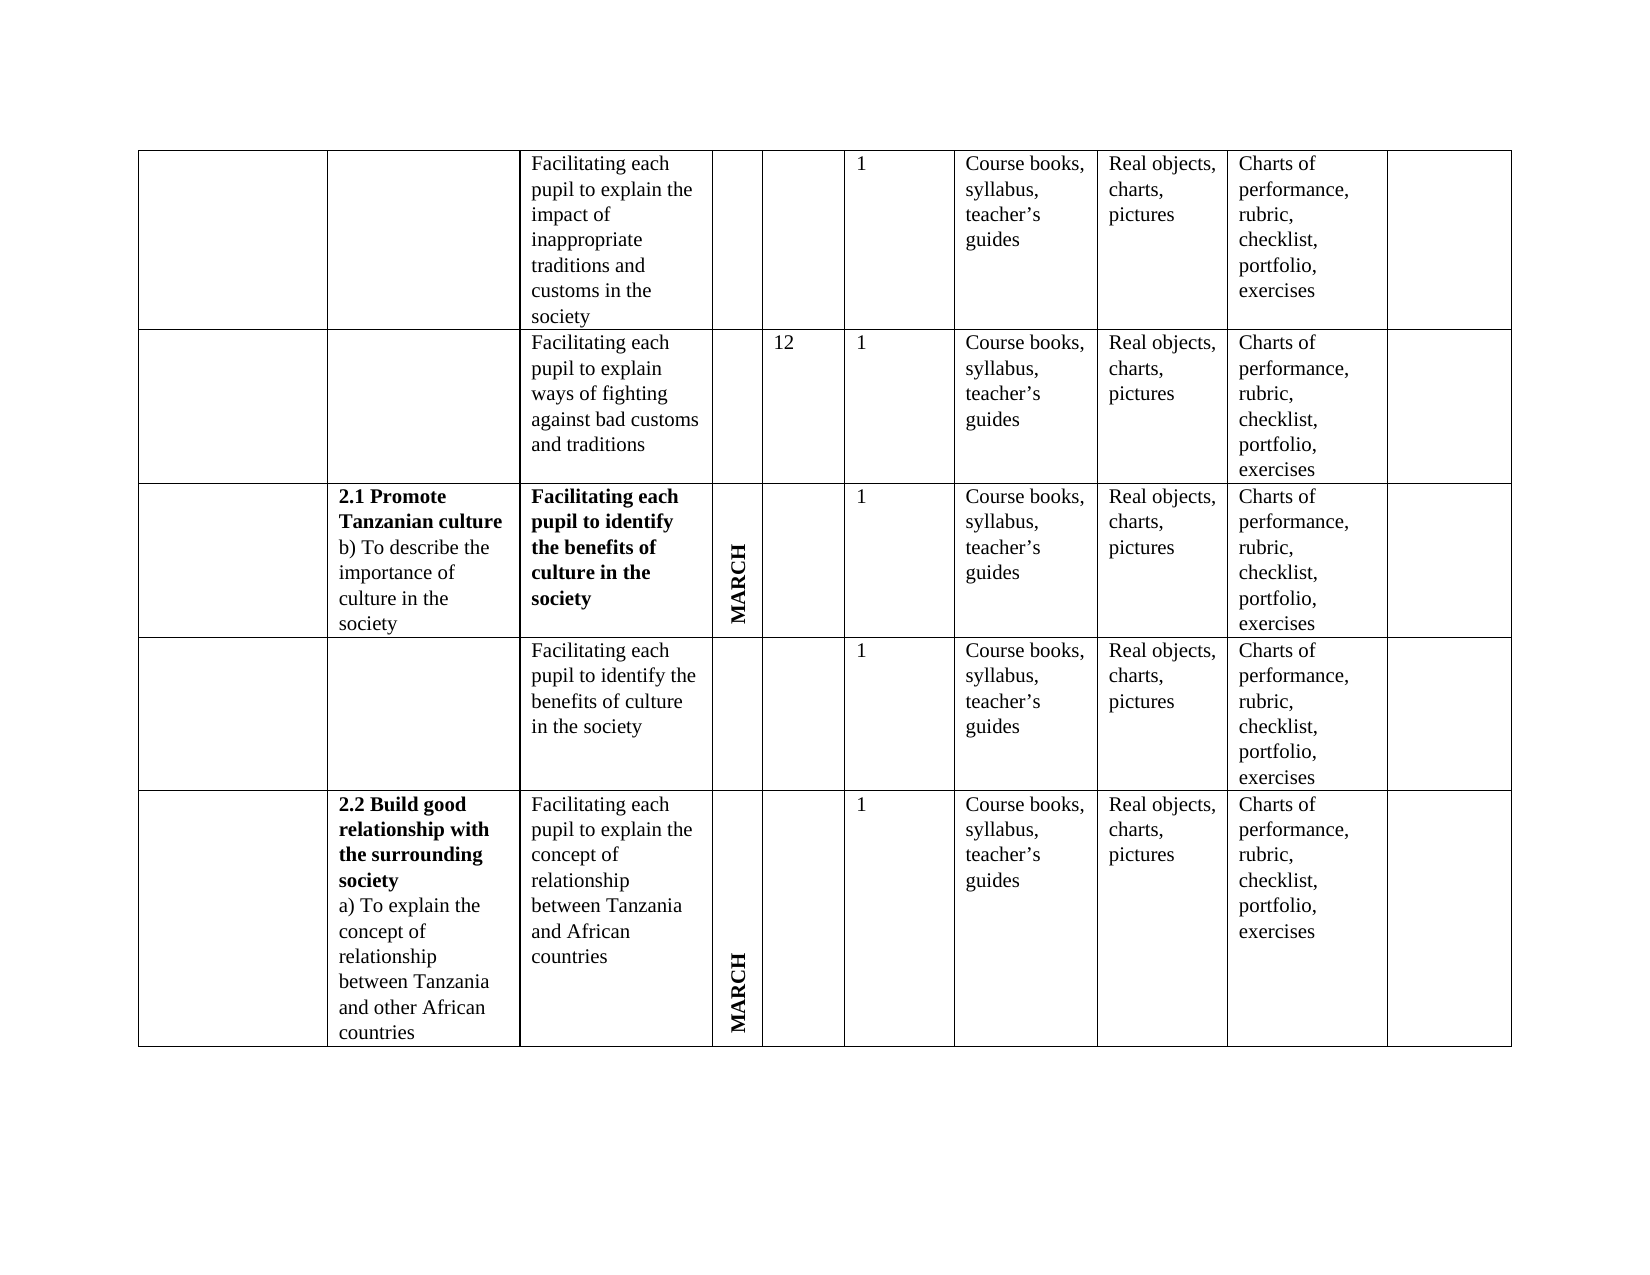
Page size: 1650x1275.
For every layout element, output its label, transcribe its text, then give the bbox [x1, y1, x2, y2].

table_cell Charts of performance, rubric, checklist, portfolio, exercises [1228, 484, 1387, 637]
table_cell Course books, syllabus, teacher’s guides [955, 484, 1097, 637]
table_cell [139, 151, 327, 329]
table_cell 1 [845, 330, 954, 483]
table_cell Course books, syllabus, teacher’s guides [955, 330, 1097, 483]
table_cell Facilitating each pupil to explain the concept of relationship between Tanzania and African countries [521, 791, 712, 1046]
table_cell Facilitating each pupil to identify the benefits of culture in the society [521, 484, 712, 637]
table_cell Real objects, charts, pictures [1098, 330, 1227, 483]
table_cell 12 [763, 330, 844, 483]
table_cell [763, 484, 844, 637]
table_cell [328, 638, 519, 790]
table_cell 2.2 Build good relationship with the surrounding society a) To explain the concept of relationship between Tanzania and other African countries [328, 791, 519, 1046]
table_cell [328, 330, 519, 483]
table_cell [1388, 484, 1511, 637]
table_cell [1388, 330, 1511, 483]
table_cell Course books, syllabus, teacher’s guides [955, 638, 1097, 790]
table_cell 2.1 Promote Tanzanian culture b) To describe the importance of culture in the society [328, 484, 519, 637]
table_cell 1 [845, 791, 954, 1046]
table_cell Real objects, charts, pictures [1098, 484, 1227, 637]
table_cell Facilitating each pupil to explain the impact of inappropriate traditions and customs in the society [521, 151, 712, 329]
table_cell MARCH [713, 484, 762, 637]
table_cell Charts of performance, rubric, checklist, portfolio, exercises [1228, 638, 1387, 790]
table_cell [139, 330, 327, 483]
table_cell 1 [845, 484, 954, 637]
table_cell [955, 151, 1097, 329]
table_cell [139, 791, 327, 1046]
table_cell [1098, 791, 1227, 1046]
table_cell [763, 791, 844, 1046]
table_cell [1098, 151, 1227, 329]
table_cell Facilitating each pupil to explain ways of fighting against bad customs and traditions [521, 330, 712, 483]
table_cell [328, 151, 519, 329]
table_cell [713, 638, 762, 790]
table_cell [1388, 151, 1511, 329]
table_cell [763, 151, 844, 329]
table_cell 1 [845, 638, 954, 790]
table_cell [713, 151, 762, 329]
table_cell Facilitating each pupil to identify the benefits of culture in the society [521, 638, 712, 790]
table_cell Charts of performance, rubric, checklist, portfolio, exercises [1228, 330, 1387, 483]
table_cell [1388, 638, 1511, 790]
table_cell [1228, 151, 1387, 329]
table_cell MARCH [713, 791, 762, 1046]
table_cell [1388, 791, 1511, 1046]
table_cell [139, 638, 327, 790]
table_cell [139, 484, 327, 637]
table_cell [713, 330, 762, 483]
table_cell Real objects, charts, pictures [1098, 638, 1227, 790]
table_cell 1 [845, 151, 954, 329]
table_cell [955, 791, 1097, 1046]
table_cell [763, 638, 844, 790]
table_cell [1228, 791, 1387, 1046]
